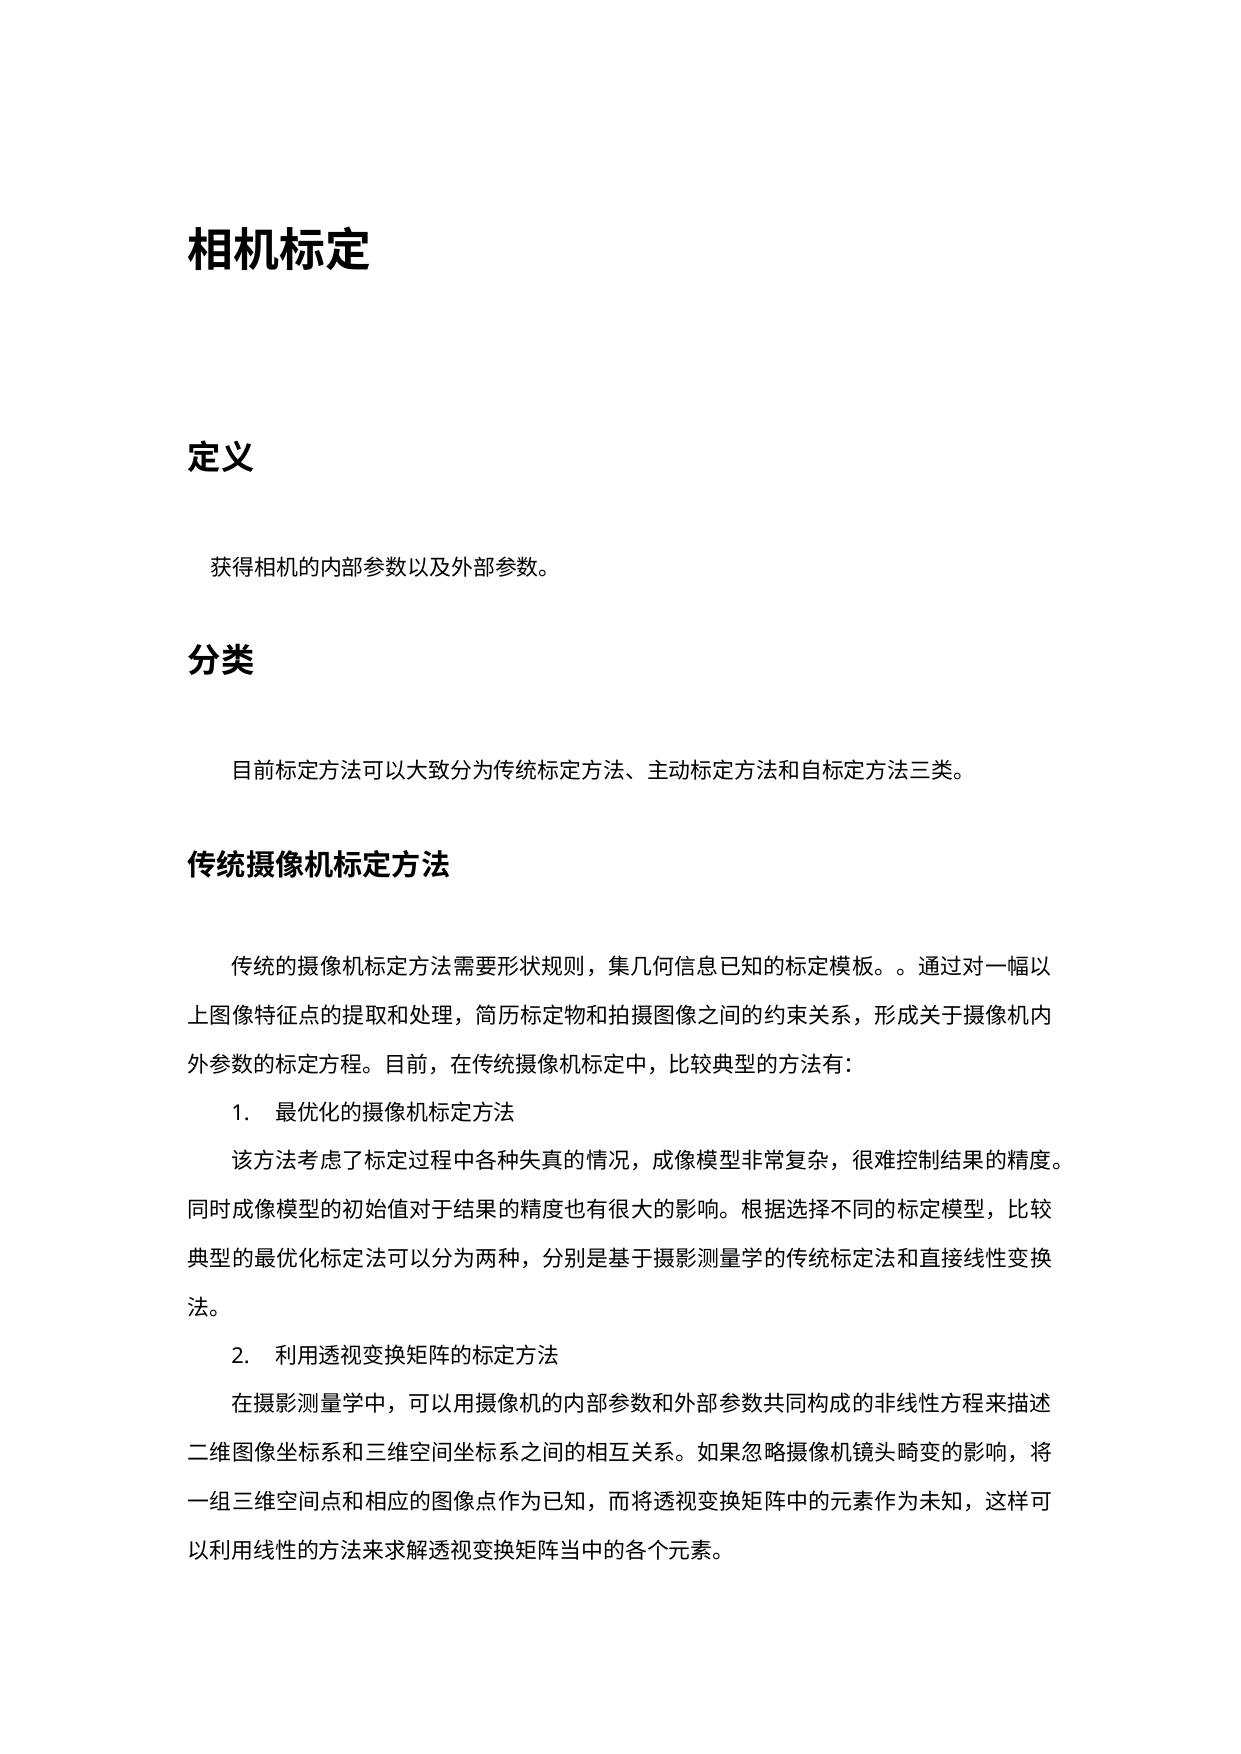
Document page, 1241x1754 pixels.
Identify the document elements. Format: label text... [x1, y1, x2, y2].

subtitle 定义 [187, 423, 1053, 488]
text 在摄影测量学中，可以用摄像机的内部参数和外部参数共同构成的非线性方程来描述二维图像坐标系和三维空间坐标系之间的相互关系。如果忽略摄像机镜头畸变的影响，将一组三维空间点和相应的图像点作为已知，而将透视变换矩阵中的元素作为未知，这样可以利用线性的方法来求解透视变换矩阵当中的各个元素。 [187, 1386, 1053, 1565]
text 传统的摄像机标定方法需要形状规则，集几何信息已知的标定模板。。通过对一幅以上图像特征点的提取和处理，简历标定物和拍摄图像之间的约束关系，形成关于摄像机内外参数的标定方程。目前，在传统摄像机标定中，比较典型的方法有： [187, 949, 1053, 1079]
text 获得相机的内部参数以及外部参数。 [187, 550, 1053, 582]
list 利用透视变换矩阵的标定方法 [231, 1338, 1053, 1370]
subtitle 分类 [187, 625, 1053, 690]
subtitle 传统摄像机标定方法 [187, 830, 1053, 895]
text 目前标定方法可以大致分为传统标定方法、主动标定方法和自标定方法三类。 [187, 753, 1053, 785]
text 该方法考虑了标定过程中各种失真的情况，成像模型非常复杂，很难控制结果的精度。同时成像模型的初始值对于结果的精度也有很大的影响。根据选择不同的标定模型，比较典型的最优化标定法可以分为两种，分别是基于摄影测量学的传统标定法和直接线性变换法。 [187, 1143, 1053, 1322]
list 最优化的摄像机标定方法 [231, 1095, 1053, 1127]
subtitle 相机标定 [187, 197, 1053, 295]
